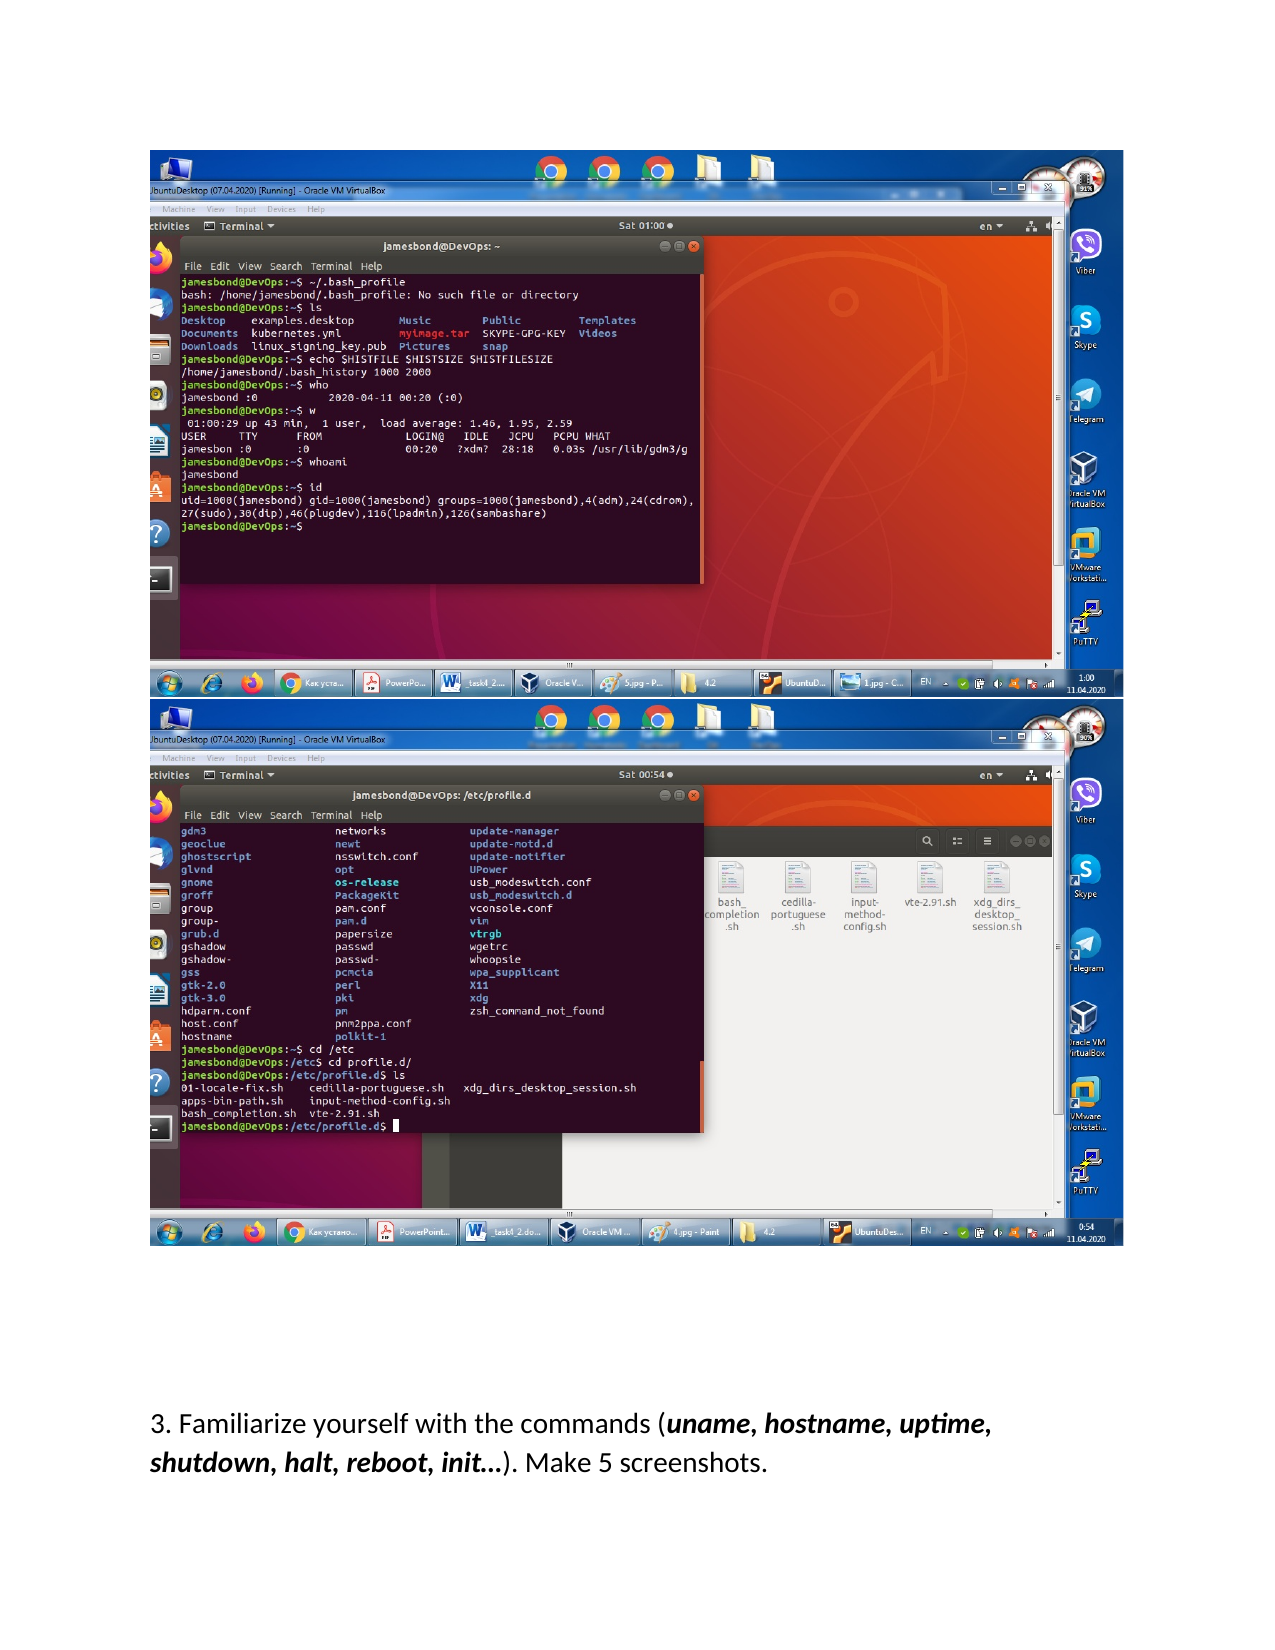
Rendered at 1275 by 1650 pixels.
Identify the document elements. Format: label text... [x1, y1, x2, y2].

picture [150, 150, 1124, 697]
picture [150, 699, 1124, 1246]
text 3. Familiarize yourself with the commands (uname, hostname, uptime, shutdown, halt, reboot, init…). Make 5 screenshots. [150, 1405, 1125, 1479]
